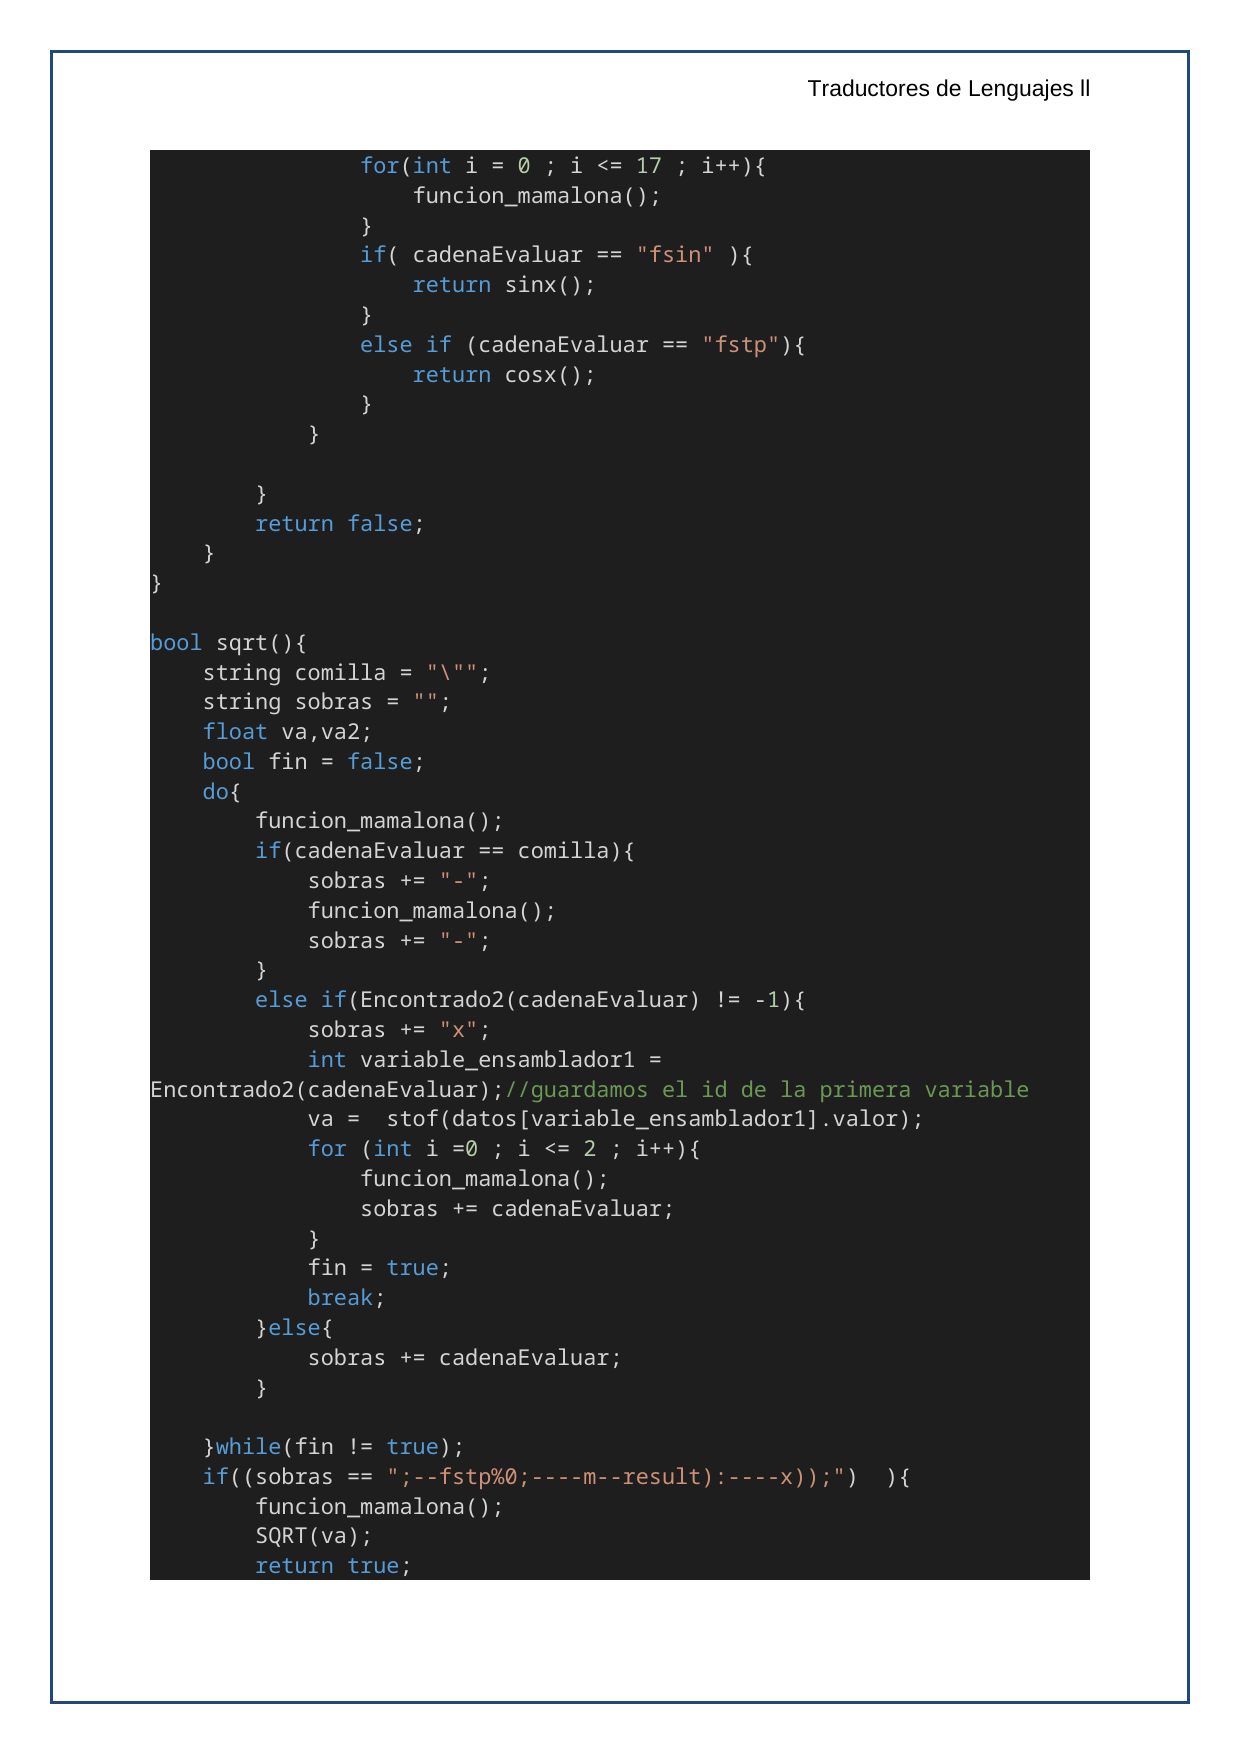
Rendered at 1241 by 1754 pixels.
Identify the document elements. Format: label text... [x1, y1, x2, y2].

text sobras += "-"; [150, 924, 1090, 954]
text va = stof(datos[variable_ensamblador1].valor); [150, 1103, 1090, 1133]
text } [150, 1222, 1090, 1252]
text for(int i = 0 ; i <= 17 ; i++){ [150, 150, 1090, 180]
text SQRT(va); [150, 1520, 1090, 1550]
text else if(Encontrado2(cadenaEvaluar) != -1){ [150, 984, 1090, 1014]
text return true; [150, 1550, 1090, 1580]
text do{ [150, 776, 1090, 805]
text funcion_mamalona(); [150, 805, 1090, 835]
text string comilla = "\""; [150, 656, 1090, 686]
text fin = true; [150, 1252, 1090, 1282]
text bool sqrt(){ [150, 627, 1090, 656]
text bool fin = false; [150, 746, 1090, 776]
text sobras += "x"; [150, 1014, 1090, 1044]
text sobras += cadenaEvaluar; [150, 1342, 1090, 1371]
text return cosx(); [150, 358, 1090, 388]
text if(cadenaEvaluar == comilla){ [150, 835, 1090, 865]
text break; [150, 1282, 1090, 1312]
text }else{ [150, 1312, 1090, 1342]
text } [150, 388, 1090, 418]
text else if (cadenaEvaluar == "fstp"){ [150, 329, 1090, 358]
text string sobras = ""; [150, 686, 1090, 716]
text } [150, 299, 1090, 329]
text float va,va2; [150, 716, 1090, 746]
text if((sobras == ";--fstp%0;----m--result):----x));") ){ [150, 1461, 1090, 1491]
text }while(fin != true); [150, 1431, 1090, 1461]
text funcion_mamalona(); [150, 1163, 1090, 1193]
text } [150, 567, 1090, 597]
text } [150, 209, 1090, 239]
text return false; [150, 507, 1090, 537]
text funcion_mamalona(); [150, 180, 1090, 209]
text } [150, 1371, 1090, 1401]
text funcion_mamalona(); [150, 1491, 1090, 1520]
text } [150, 478, 1090, 507]
text for (int i =0 ; i <= 2 ; i++){ [150, 1133, 1090, 1163]
text funcion_mamalona(); [150, 895, 1090, 924]
text int variable_ensamblador1 = Encontrado2(cadenaEvaluar);//guardamos el id de la primera variable [150, 1044, 1090, 1103]
text return sinx(); [150, 269, 1090, 299]
text if( cadenaEvaluar == "fsin" ){ [150, 239, 1090, 269]
text } [150, 954, 1090, 984]
text } [150, 537, 1090, 567]
text sobras += cadenaEvaluar; [150, 1193, 1090, 1222]
text } [150, 418, 1090, 448]
text sobras += "-"; [150, 865, 1090, 895]
